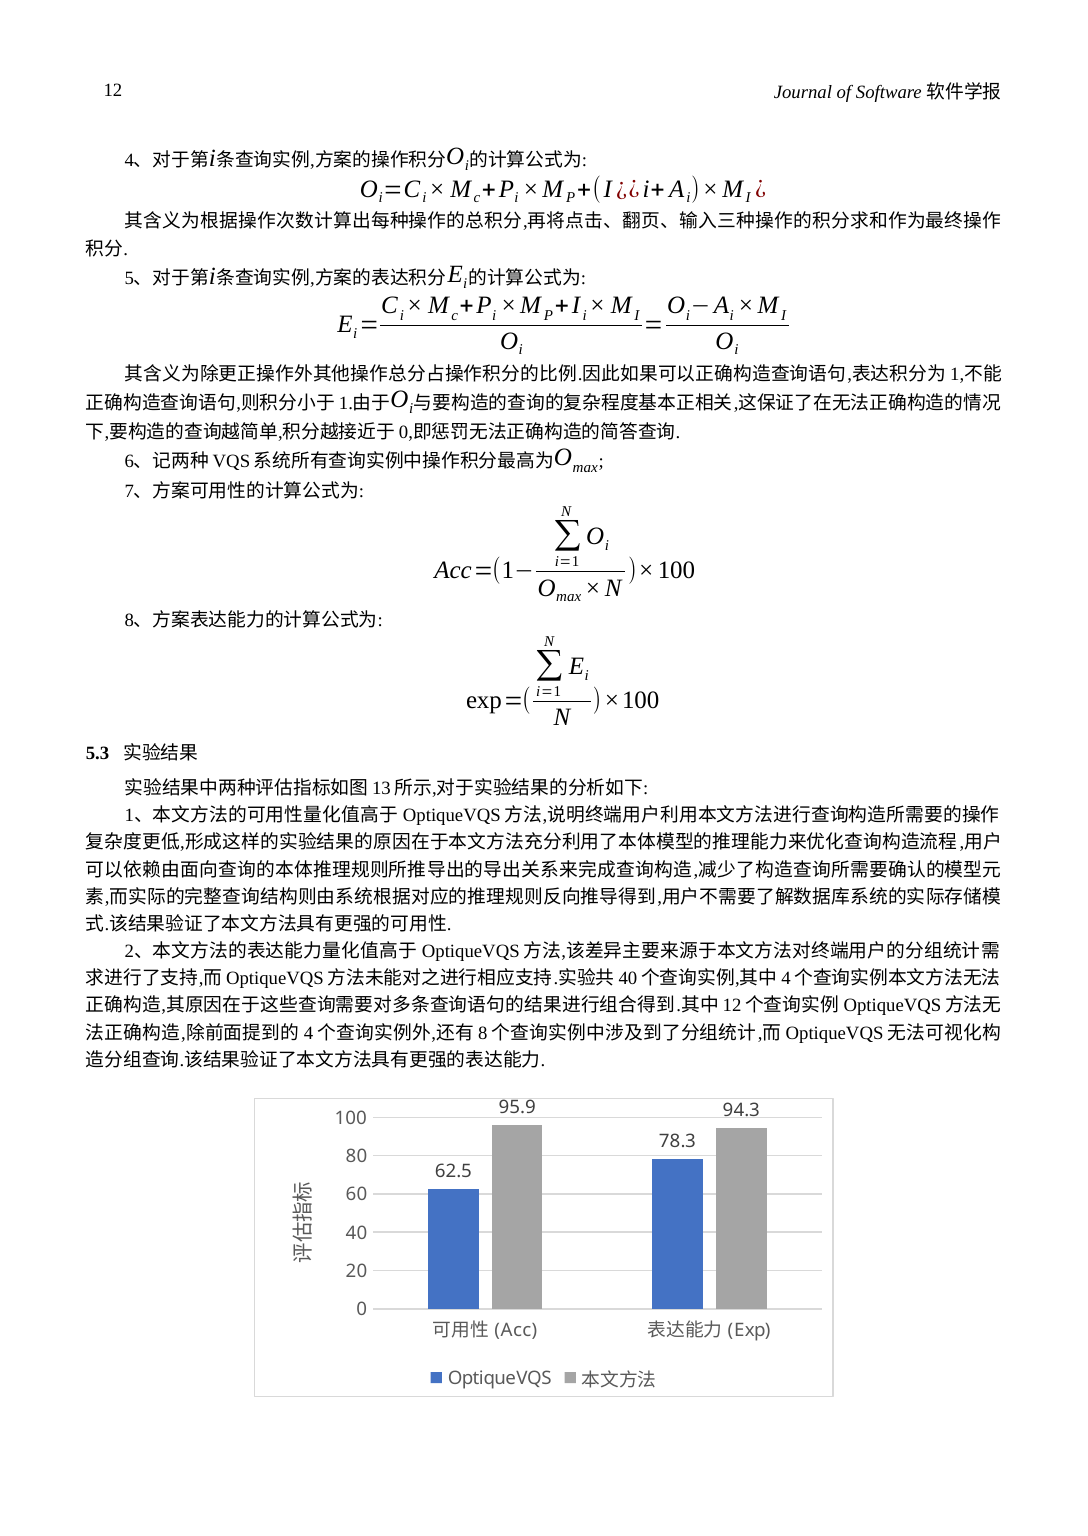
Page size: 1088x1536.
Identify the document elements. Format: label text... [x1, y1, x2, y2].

text 实验结果中两种评估指标如图13所示,对于实验结果的分析如下: [86, 773, 1002, 800]
text 6、记两种VQS系统所有查询实例中操作积分最高为; [86, 444, 1002, 475]
text 7、方案可用性的计算公式为: [86, 475, 1002, 502]
text 8、方案表达能力的计算公式为: [86, 605, 1002, 632]
text 其含义为根据操作次数计算出每种操作的总积分,再将点击、翻页、输入三种操作的积分求和作为最终操作积分. [86, 206, 1002, 261]
text 其含义为除更正操作外其他操作总分占操作积分的比例.因此如果可以正确构造查询语句,表达积分为1,不能正确构造查询语句,则积分小于1.由于与要构造的查询的复杂程度基本正相关,这保证了在无法正确构造的情况下,要构造的查询越简单,积分越接近于0,即惩罚无法正确构造的简答查询. [86, 358, 1002, 444]
subtitle 实验结果 [86, 738, 1002, 765]
text 1、本文方法的可用性量化值高于OptiqueVQS方法,说明终端用户利用本文方法进行查询构造所需要的操作复杂度更低,形成这样的实验结果的原因在于本文方法充分利用了本体模型的推理能力来优化查询构造流程,用户可以依赖由面向查询的本体推理规则所推导出的导出关系来完成查询构造,减少了构造查询所需要确认的模型元素,而实际的完整查询结构则由系统根据对应的推理规则反向推导得到,用户不需要了解数据库系统的实际存储模式.该结果验证了本文方法具有更强的可用性. [86, 800, 1002, 936]
text 4、对于第条查询实例,方案的操作积分的计算公式为: [86, 143, 1002, 174]
text 2、本文方法的表达能力量化值高于OptiqueVQS方法,该差异主要来源于本文方法对终端用户的分组统计需求进行了支持,而OptiqueVQS方法未能对之进行相应支持.实验共40个查询实例,其中4个查询实例本文方法无法正确构造,其原因在于这些查询需要对多条查询语句的结果进行组合得到.其中12个查询实例OptiqueVQS方法无法正确构造,除前面提到的4个查询实例外,还有8个查询实例中涉及到了分组统计,而OptiqueVQS无法可视化构造分组查询.该结果验证了本文方法具有更强的表达能力. [86, 936, 1002, 1072]
text 5、对于第条查询实例,方案的表达积分的计算公式为: [86, 261, 1002, 292]
